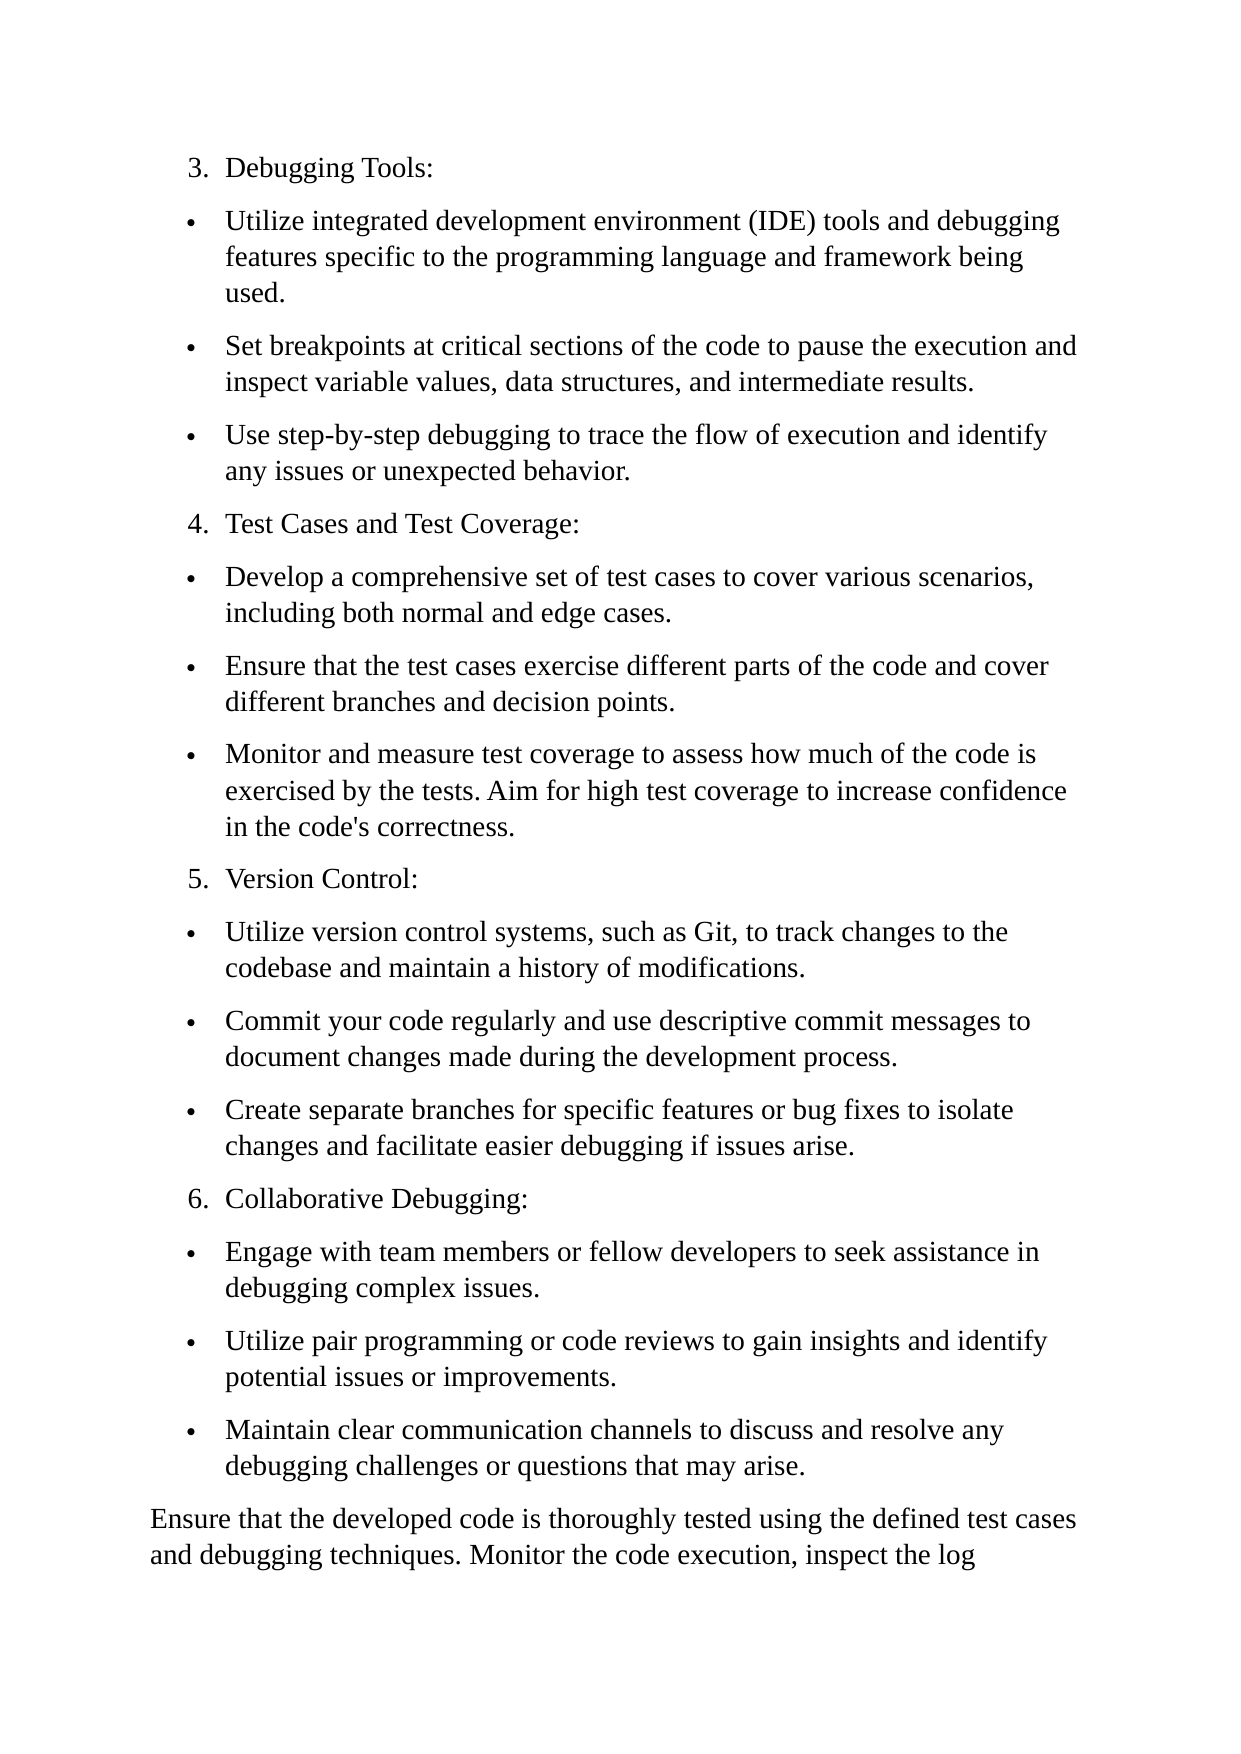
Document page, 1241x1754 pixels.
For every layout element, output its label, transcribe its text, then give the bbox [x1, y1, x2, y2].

list Engage with team members or fellow developers to seek assistance in debugging complex issues. [187, 1234, 1090, 1304]
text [150, 1501, 1090, 1571]
list Develop a comprehensive set of test cases to cover various scenarios, including both normal and edge cases. [187, 559, 1090, 628]
list Utilize pair programming or code reviews to gain insights and identify potential issues or improvements. [187, 1323, 1090, 1393]
list Utilize integrated development environment (IDE) tools and debugging features specific to the programming language and framework being used. [187, 203, 1090, 309]
list Commit your code regularly and use descriptive commit messages to document changes made during the development process. [187, 1003, 1090, 1073]
list Monitor and measure test coverage to assess how much of the code is exercised by the tests. Aim for high test coverage to increase confidence in the code's correctness. [187, 737, 1090, 842]
list Set breakpoints at critical sections of the code to pause the execution and inspect variable values, data structures, and intermediate results. [187, 328, 1090, 398]
list Utilize version control systems, such as Git, to track changes to the codebase and maintain a history of modifications. [187, 914, 1090, 984]
list Maintain clear communication channels to discuss and resolve any debugging challenges or questions that may arise. [187, 1412, 1090, 1482]
list Create separate branches for specific features or bug fixes to isolate changes and facilitate easier debugging if issues arise. [187, 1092, 1090, 1162]
list Ensure that the test cases exercise different parts of the code and cover different branches and decision points. [187, 648, 1090, 717]
list Version Control: [187, 862, 1090, 895]
list Debugging Tools: [187, 150, 1090, 183]
list Use step-by-step debugging to trace the flow of execution and identify any issues or unexpected behavior. [187, 417, 1090, 487]
list Collaborative Debugging: [187, 1181, 1090, 1215]
list Test Cases and Test Coverage: [187, 506, 1090, 539]
